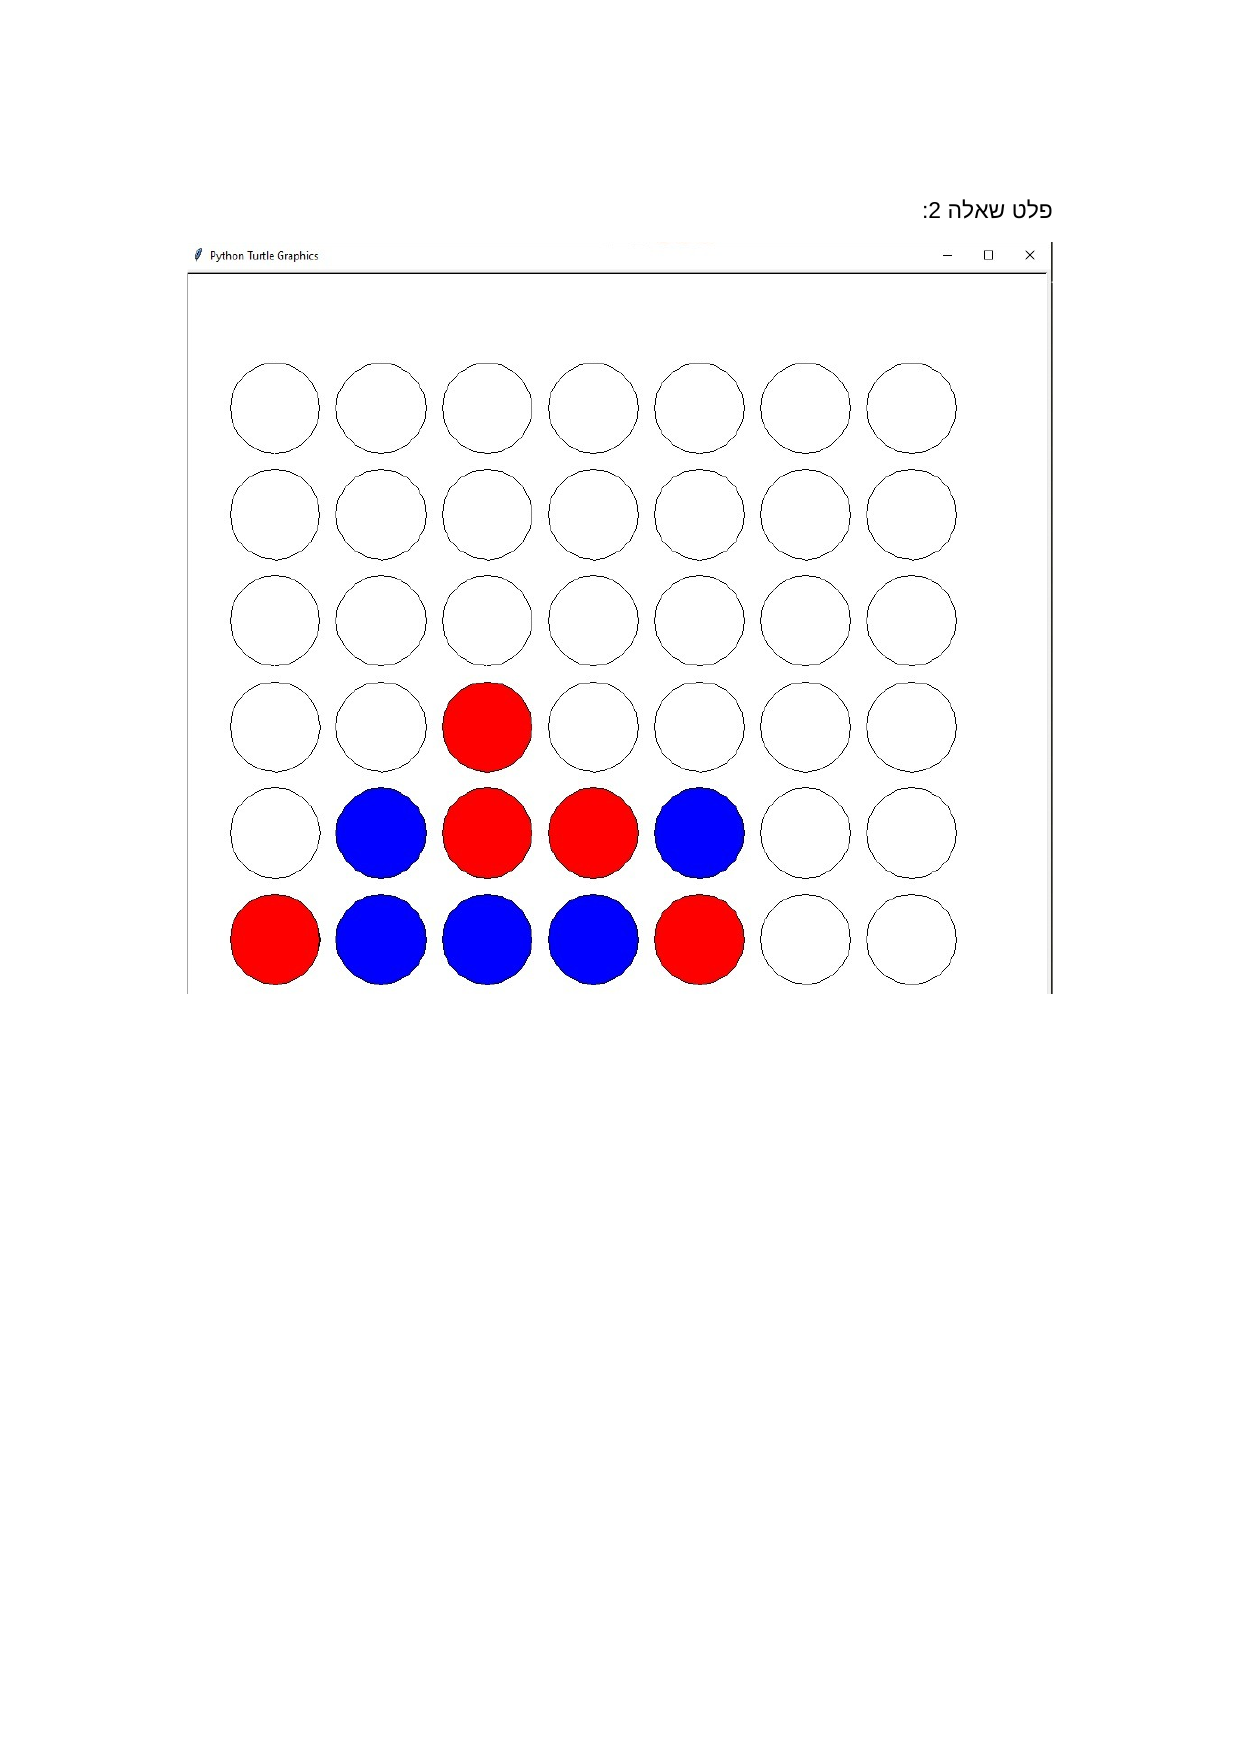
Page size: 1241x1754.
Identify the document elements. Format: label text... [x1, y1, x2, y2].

picture [187, 242, 1053, 994]
text פלט שאלה 2: [187, 197, 1053, 223]
